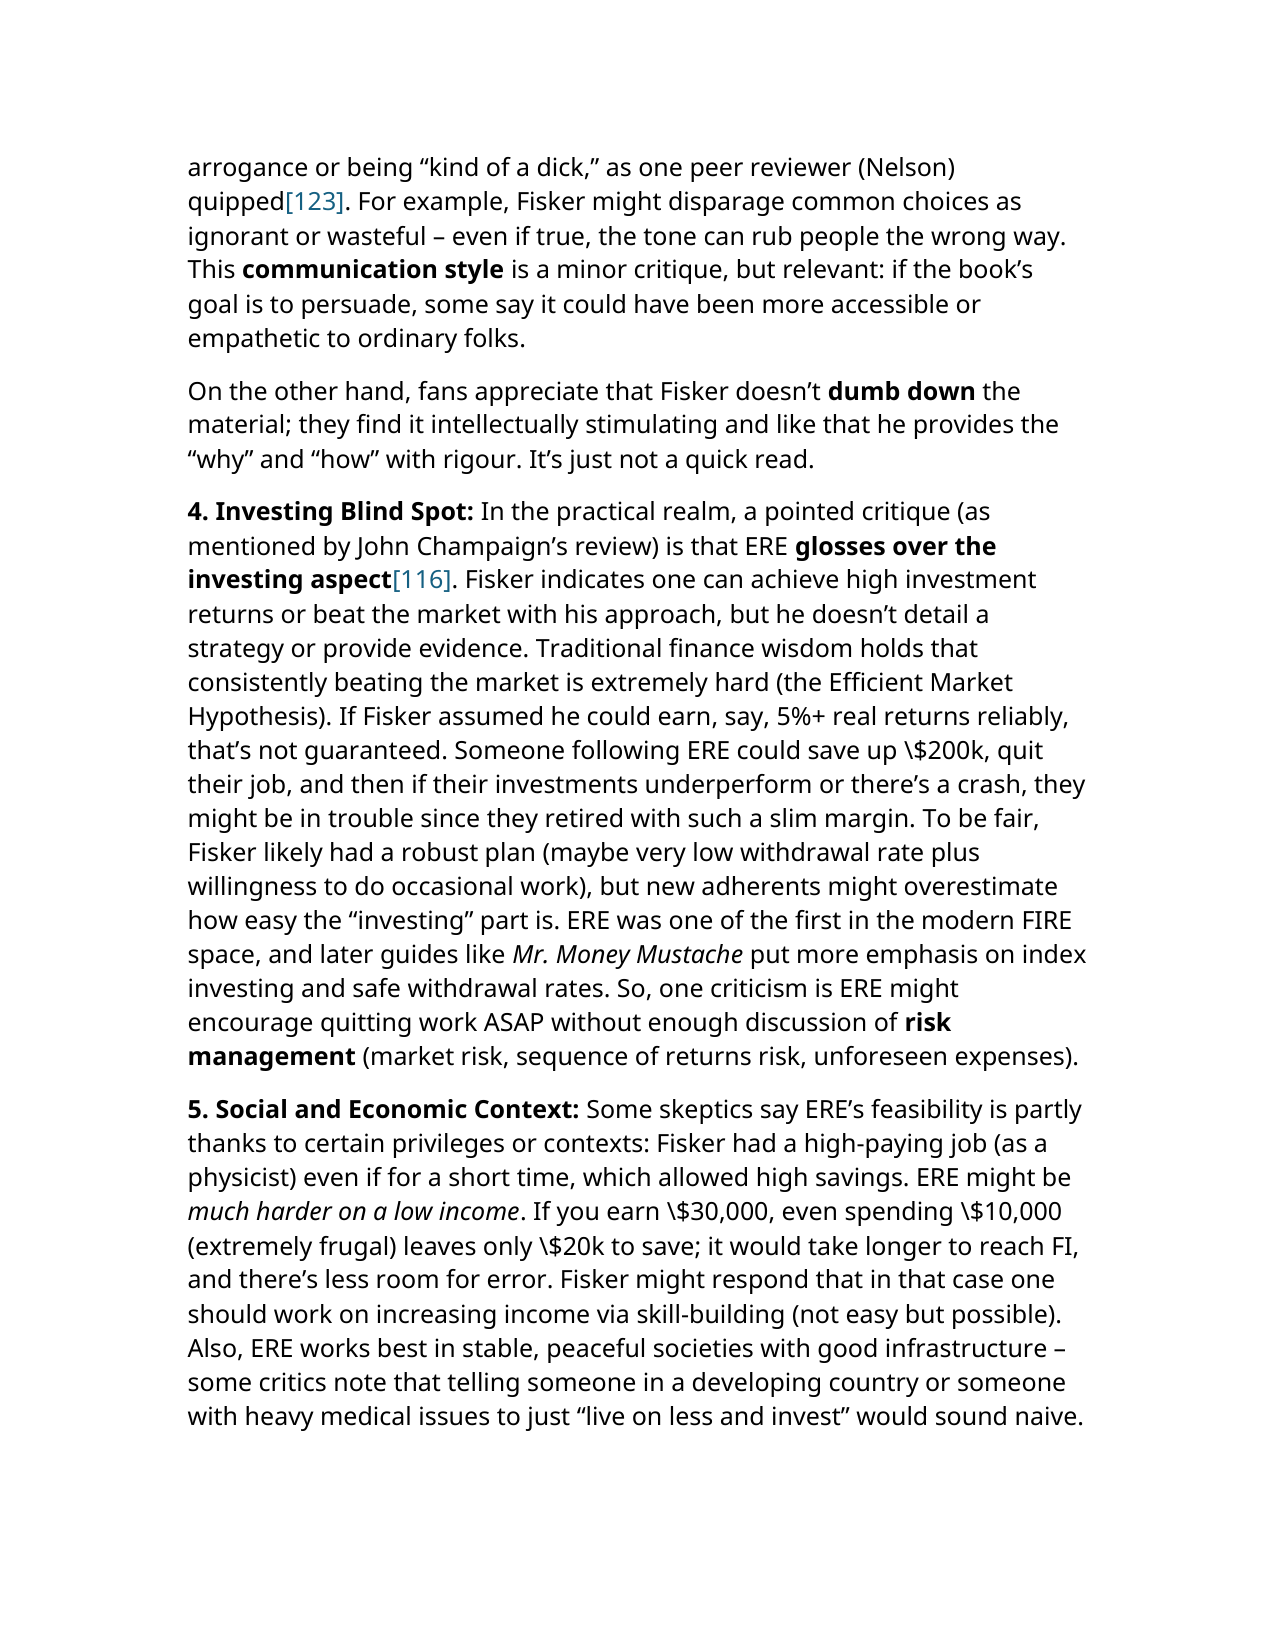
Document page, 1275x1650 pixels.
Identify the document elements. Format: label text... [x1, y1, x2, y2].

text 4. Investing Blind Spot: In the practical realm, a pointed critique (as mentioned by John Champaign’s review) is that ERE glosses over the investing aspect[116]. Fisker indicates one can achieve high investment returns or beat the market with his approach, but he doesn’t detail a strategy or provide evidence. Traditional finance wisdom holds that consistently beating the market is extremely hard (the Efficient Market Hypothesis). If Fisker assumed he could earn, say, 5%+ real returns reliably, that’s not guaranteed. Someone following ERE could save up \$200k, quit their job, and then if their investments underperform or there’s a crash, they might be in trouble since they retired with such a slim margin. To be fair, Fisker likely had a robust plan (maybe very low withdrawal rate plus willingness to do occasional work), but new adherents might overestimate how easy the “investing” part is. ERE was one of the first in the modern FIRE space, and later guides like Mr. Money Mustache put more emphasis on index investing and safe withdrawal rates. So, one criticism is ERE might encourage quitting work ASAP without enough discussion of risk management (market risk, sequence of returns risk, unforeseen expenses). [187, 494, 1087, 1073]
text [187, 1092, 1087, 1432]
text On the other hand, fans appreciate that Fisker doesn’t dumb down the material; they find it intellectually stimulating and like that he provides the “why” and “how” with rigour. It’s just not a quick read. [187, 373, 1087, 475]
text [187, 150, 1087, 354]
